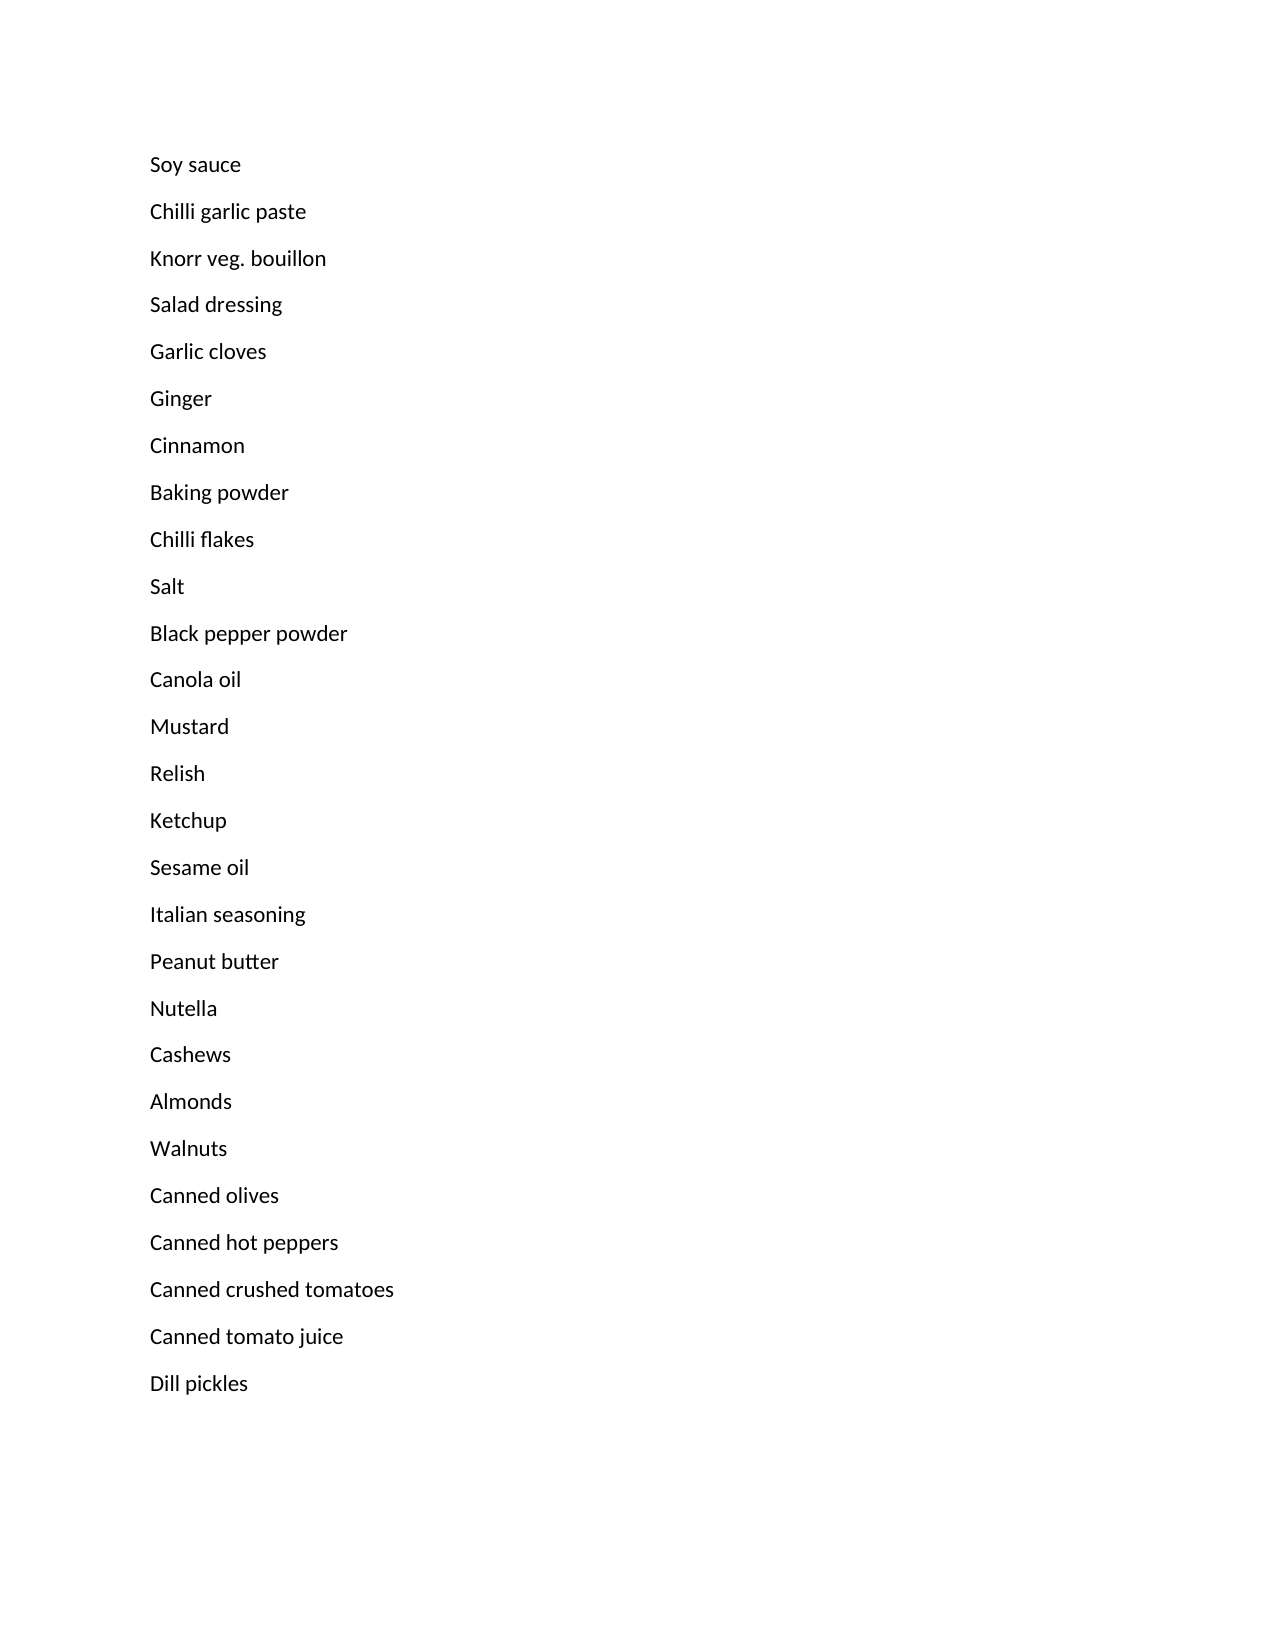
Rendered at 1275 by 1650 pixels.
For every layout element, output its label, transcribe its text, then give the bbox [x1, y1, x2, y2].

text Almonds [150, 1087, 1125, 1116]
text Ketchup [150, 806, 1125, 834]
text Italian seasoning [150, 900, 1125, 928]
text Black pepper powder [150, 619, 1125, 647]
text Soy sauce [150, 150, 1125, 178]
text Nutella [150, 994, 1125, 1022]
text Dill pickles [150, 1369, 1125, 1397]
text Baking powder [150, 478, 1125, 506]
text Canned olives [150, 1181, 1125, 1209]
text Canola oil [150, 666, 1125, 694]
text Cashews [150, 1041, 1125, 1069]
text Canned crushed tomatoes [150, 1275, 1125, 1303]
text Mustard [150, 712, 1125, 741]
text Peanut butter [150, 947, 1125, 975]
text Sesame oil [150, 853, 1125, 881]
text Garlic cloves [150, 337, 1125, 366]
text Chilli garlic paste [150, 197, 1125, 225]
text Knorr veg. bouillon [150, 244, 1125, 272]
text Cinnamon [150, 431, 1125, 459]
text Walnuts [150, 1134, 1125, 1162]
text Chilli flakes [150, 525, 1125, 553]
text Canned tomato juice [150, 1322, 1125, 1350]
text Canned hot peppers [150, 1228, 1125, 1256]
text Salad dressing [150, 291, 1125, 319]
text Ginger [150, 384, 1125, 412]
text Salt [150, 572, 1125, 600]
text Relish [150, 759, 1125, 787]
